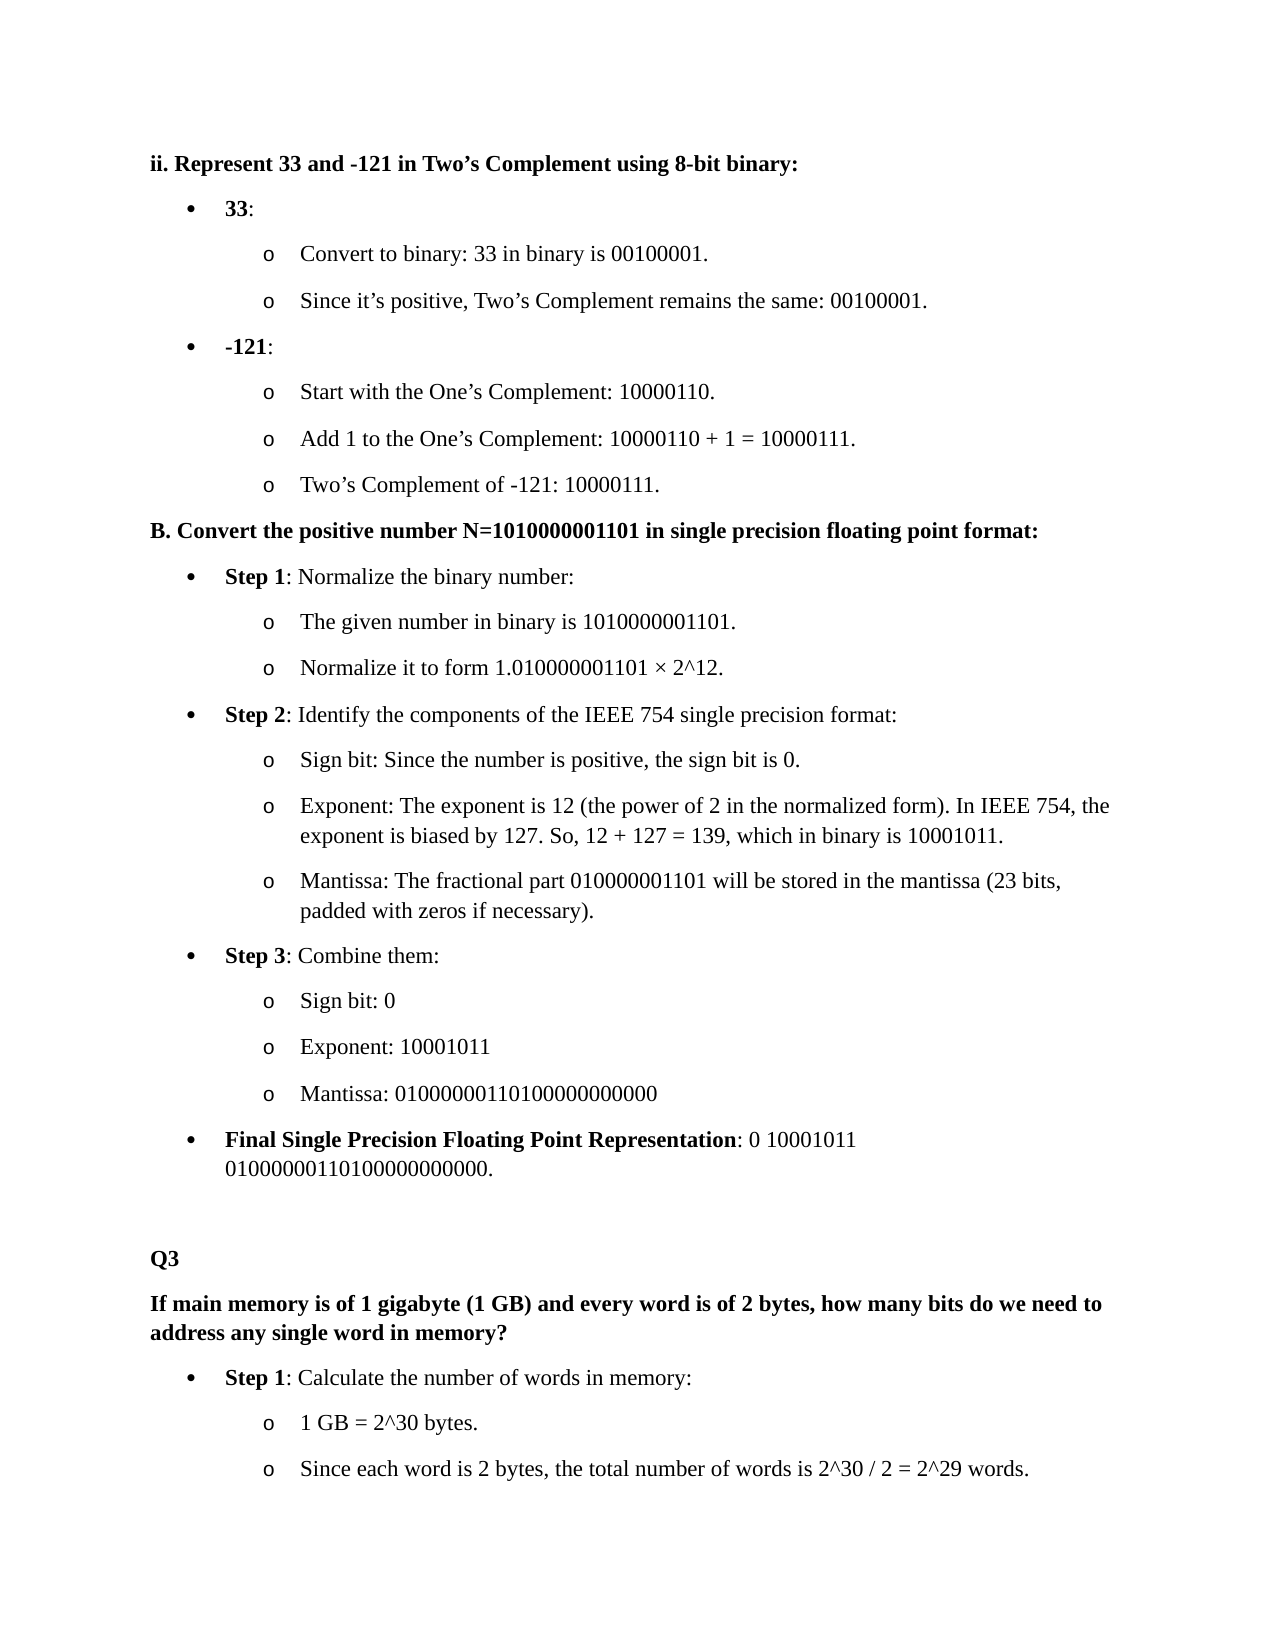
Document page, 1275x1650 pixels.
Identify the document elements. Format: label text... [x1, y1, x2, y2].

list Add 1 to the One’s Complement: 10000110 + 1 = 10000111. [262, 425, 1125, 452]
list Sign bit: Since the number is positive, the sign bit is 0. [262, 746, 1125, 773]
list Step 2: Identify the components of the IEEE 754 single precision format: [187, 701, 1125, 727]
list Convert to binary: 33 in binary is 00100001. [262, 240, 1125, 268]
list Since it’s positive, Two’s Complement remains the same: 00100001. [262, 287, 1125, 314]
list Since each word is 2 bytes, the total number of words is 2^30 / 2 = 2^29 words. [262, 1455, 1125, 1483]
list Step 3: Combine them: [187, 942, 1125, 968]
text ii. Represent 33 and -121 in Two’s Complement using 8-bit binary: [150, 150, 1125, 176]
list The given number in binary is 1010000001101. [262, 608, 1125, 635]
list 33: [187, 195, 1125, 221]
text Q3 [150, 1245, 1125, 1271]
list Mantissa: 01000000110100000000000 [262, 1080, 1125, 1107]
list Normalize it to form 1.010000001101 × 2^12. [262, 654, 1125, 682]
list Start with the One’s Complement: 10000110. [262, 378, 1125, 406]
list -121: [187, 333, 1125, 359]
text B. Convert the positive number Ν=1010000001101 in single precision floating point format: [150, 518, 1125, 544]
text If main memory is of 1 gigabyte (1 GB) and every word is of 2 bytes, how many bits do we need to address any single word in memory? [150, 1290, 1125, 1345]
list Step 1: Calculate the number of words in memory: [187, 1364, 1125, 1390]
list Step 1: Normalize the binary number: [187, 563, 1125, 589]
list Sign bit: 0 [262, 987, 1125, 1014]
list 1 GB = 2^30 bytes. [262, 1409, 1125, 1436]
list Final Single Precision Floating Point Representation: 0 10001011 01000000110100000000000. [187, 1126, 1125, 1181]
list Two’s Complement of -121: 10000111. [262, 471, 1125, 499]
list Exponent: The exponent is 12 (the power of 2 in the normalized form). In IEEE 754, the exponent is biased by 127. So, 12 + 127 = 139, which in binary is 10001011. [262, 792, 1125, 848]
list Mantissa: The fractional part 010000001101 will be stored in the mantissa (23 bits, padded with zeros if necessary). [262, 867, 1125, 923]
list Exponent: 10001011 [262, 1033, 1125, 1061]
